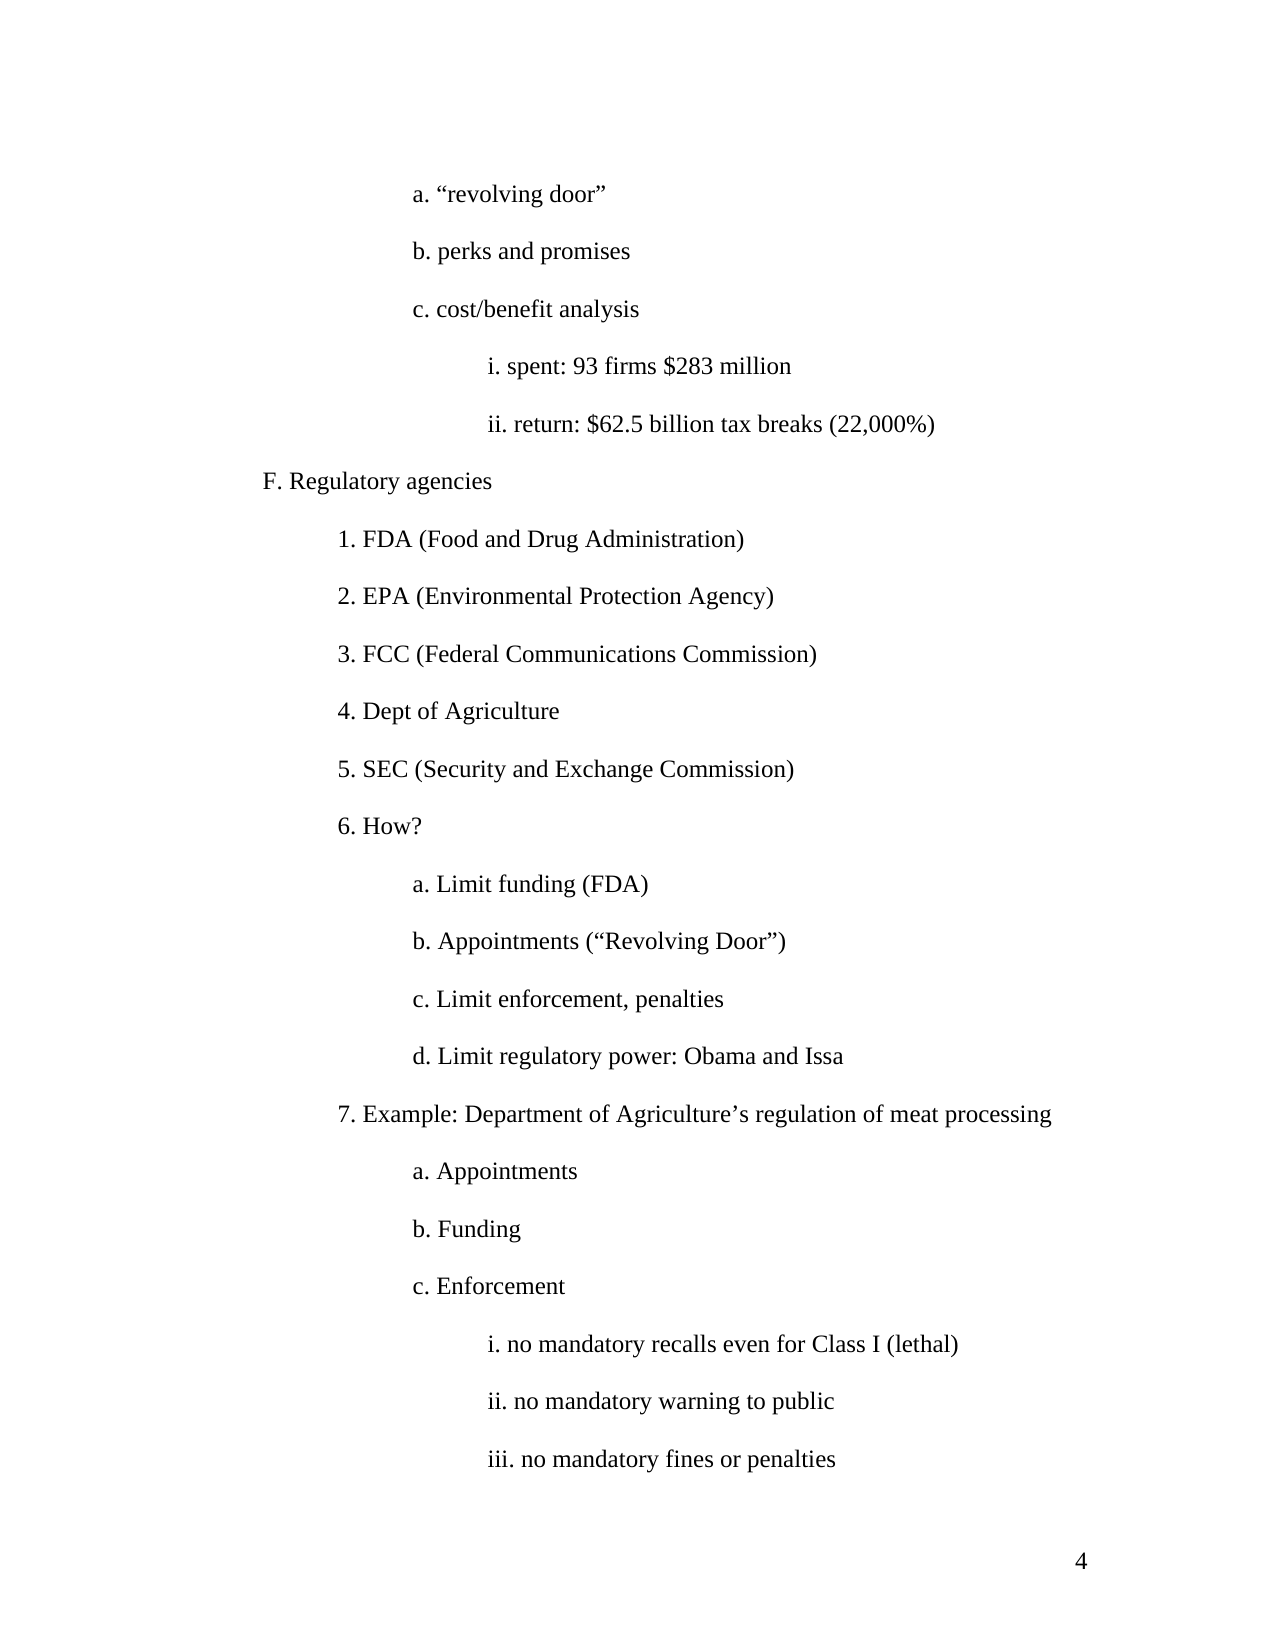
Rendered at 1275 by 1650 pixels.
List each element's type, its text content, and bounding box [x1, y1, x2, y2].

text d. Limit regulatory power: Obama and Issa [262, 1041, 1153, 1070]
text c. cost/benefit analysis [262, 294, 1153, 322]
text b. Appointments (“Revolving Door”) [262, 926, 1153, 955]
text 5. SEC (Security and Exchange Commission) [262, 754, 1153, 782]
text ii. no mandatory warning to public [262, 1386, 1153, 1415]
text 7. Example: Department of Agriculture’s regulation of meat processing [262, 1099, 1153, 1127]
text F. Regulatory agencies [262, 466, 1153, 495]
text c. Enforcement [337, 1271, 1153, 1300]
text 3. FCC (Federal Communications Commission) [262, 639, 1153, 667]
text b. perks and promises [262, 236, 1153, 265]
text i. no mandatory recalls even for Class I (lethal) [412, 1329, 1153, 1357]
text iii. no mandatory fines or penalties [262, 1444, 1153, 1472]
text c. Limit enforcement, penalties [262, 984, 1153, 1012]
text a. “revolving door” [262, 179, 1153, 207]
text a. Limit funding (FDA) [262, 869, 1153, 897]
text 2. EPA (Environmental Protection Agency) [262, 581, 1153, 610]
text 1. FDA (Food and Drug Administration) [262, 524, 1153, 552]
text a. Appointments [262, 1156, 1153, 1185]
text 6. How? [262, 811, 1153, 840]
text 4. Dept of Agriculture [262, 696, 1153, 725]
text b. Funding [262, 1214, 1153, 1242]
text i. spent: 93 firms $283 million [262, 351, 1153, 380]
text ii. return: $62.5 billion tax breaks (22,000%) [262, 409, 1153, 437]
